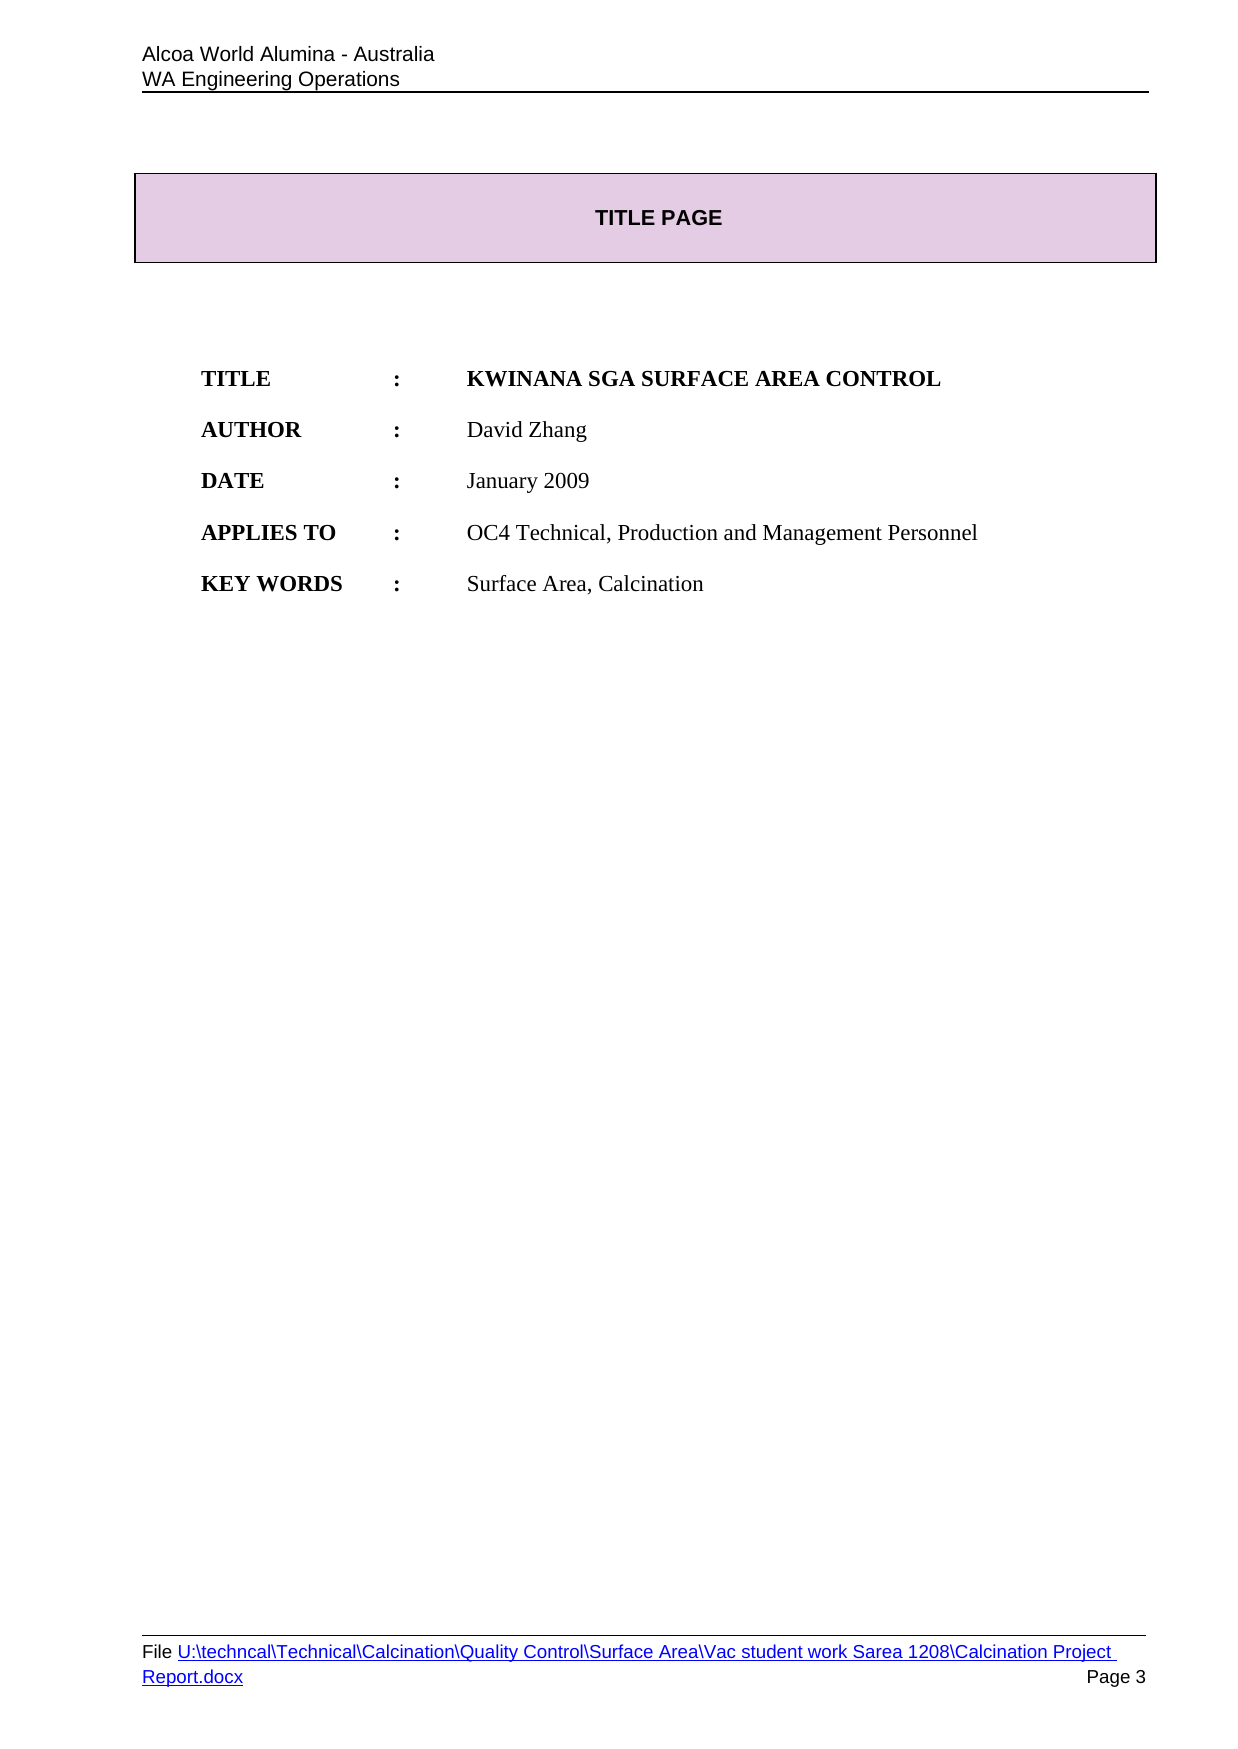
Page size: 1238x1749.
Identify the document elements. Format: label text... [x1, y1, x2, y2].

subtitle TITLE PAGE [136, 174, 1155, 262]
title DATE : January 2009 [201, 467, 1149, 494]
title KEY WORDS : Surface Area, Calcination [201, 570, 1149, 596]
title APPLIES TO : OC4 Technical, Production and Management Personnel [201, 519, 1149, 545]
title AUTHOR : David Zhang [201, 416, 1149, 442]
title TITLE : KWINANA SGA SURFACE AREA CONTROL [201, 365, 1149, 391]
